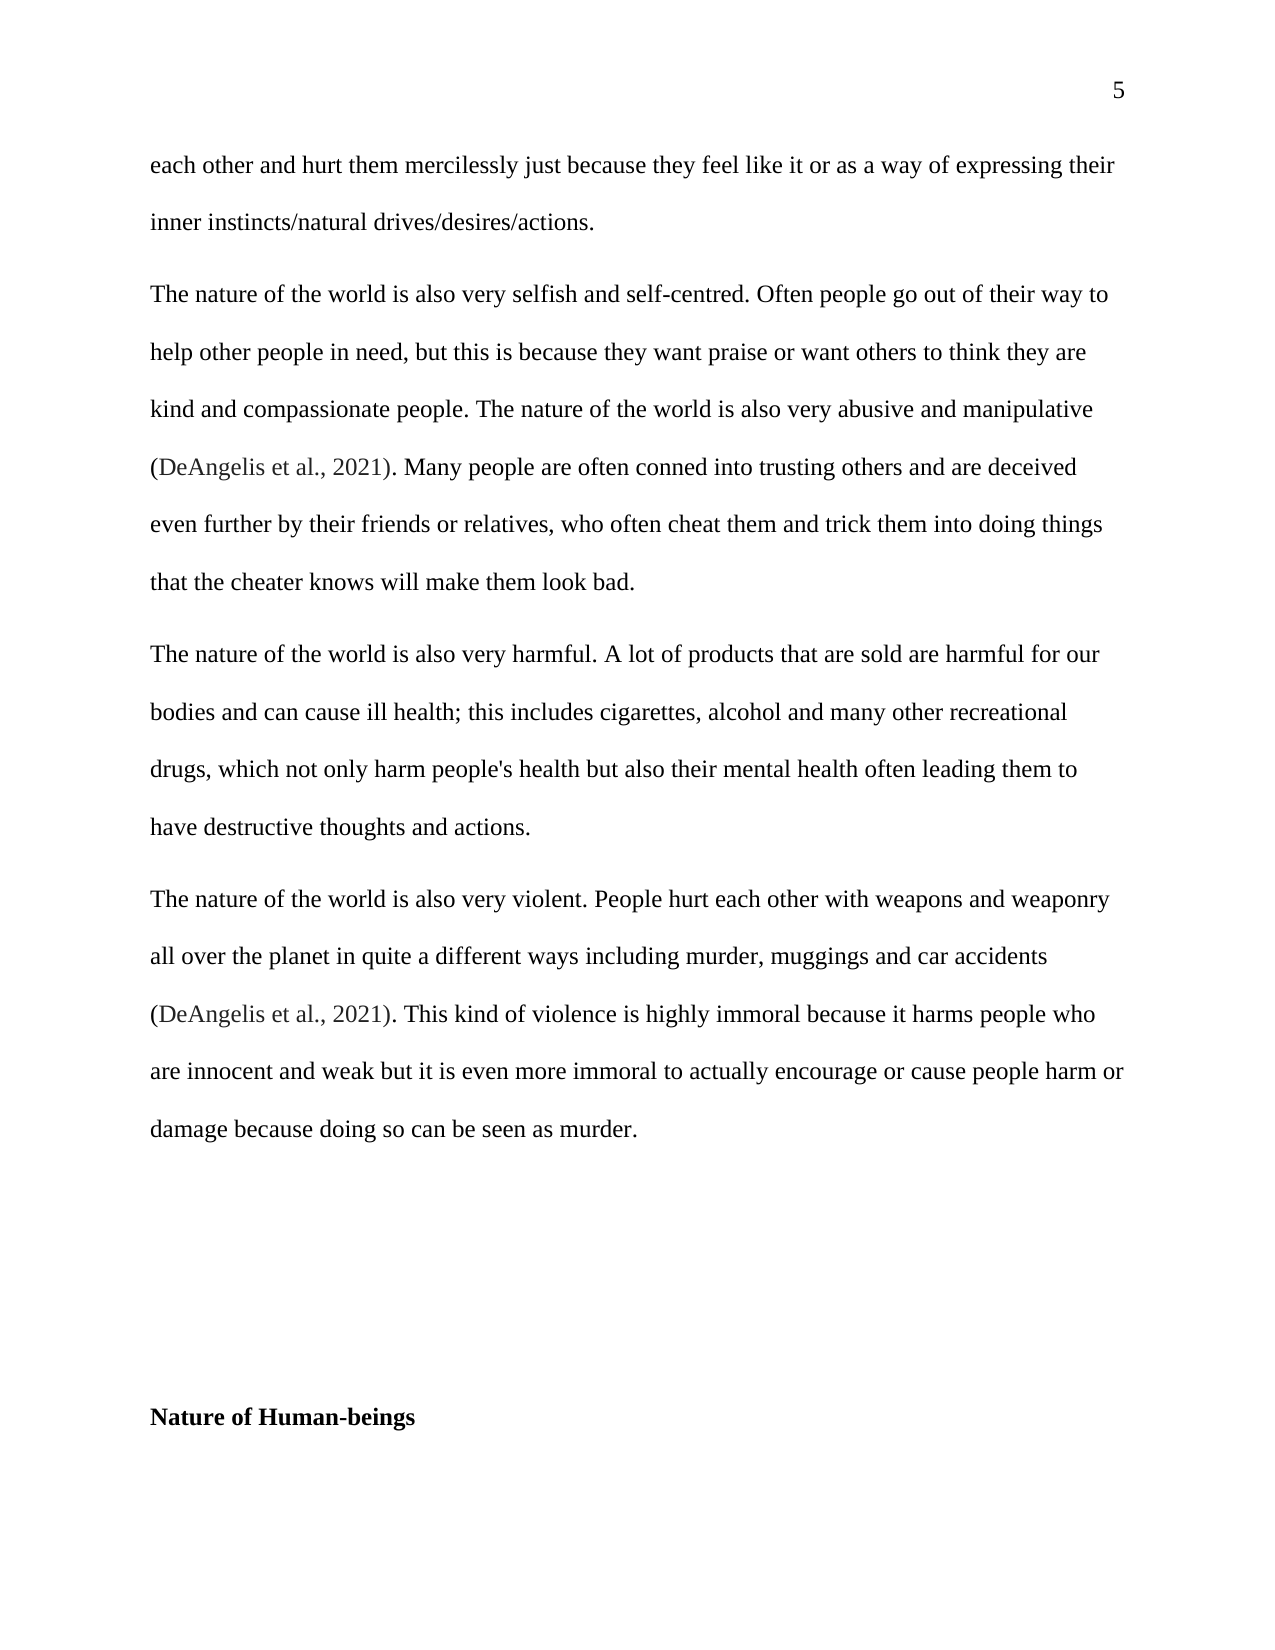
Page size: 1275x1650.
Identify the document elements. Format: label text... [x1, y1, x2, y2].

text The nature of the world is also very harmful. A lot of products that are sold are harmful for our bodies and can cause ill health; this includes cigarettes, alcohol and many other recreational drugs, which not only harm people's health but also their mental health often leading them to have destructive thoughts and actions. [150, 639, 1125, 840]
text The nature of the world is also very violent. People hurt each other with weapons and weaponry all over the planet in quite a different ways including murder, muggings and car accidents (DeAngelis et al., 2021). This kind of violence is highly immoral because it harms people who are innocent and weak but it is even more immoral to actually encourage or cause people harm or damage because doing so can be seen as murder. [150, 884, 1125, 1142]
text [150, 150, 1125, 236]
text The nature of the world is also very selfish and self-centred. Often people go out of their way to help other people in need, but this is because they want praise or want others to think they are kind and compassionate people. The nature of the world is also very abusive and manipulative (DeAngelis et al., 2021). Many people are often conned into trusting others and are deceived even further by their friends or relatives, who often cheat them and trick them into doing things that the cheater knows will make them look bad. [150, 279, 1125, 596]
text Nature of Human-beings [150, 1402, 1125, 1431]
